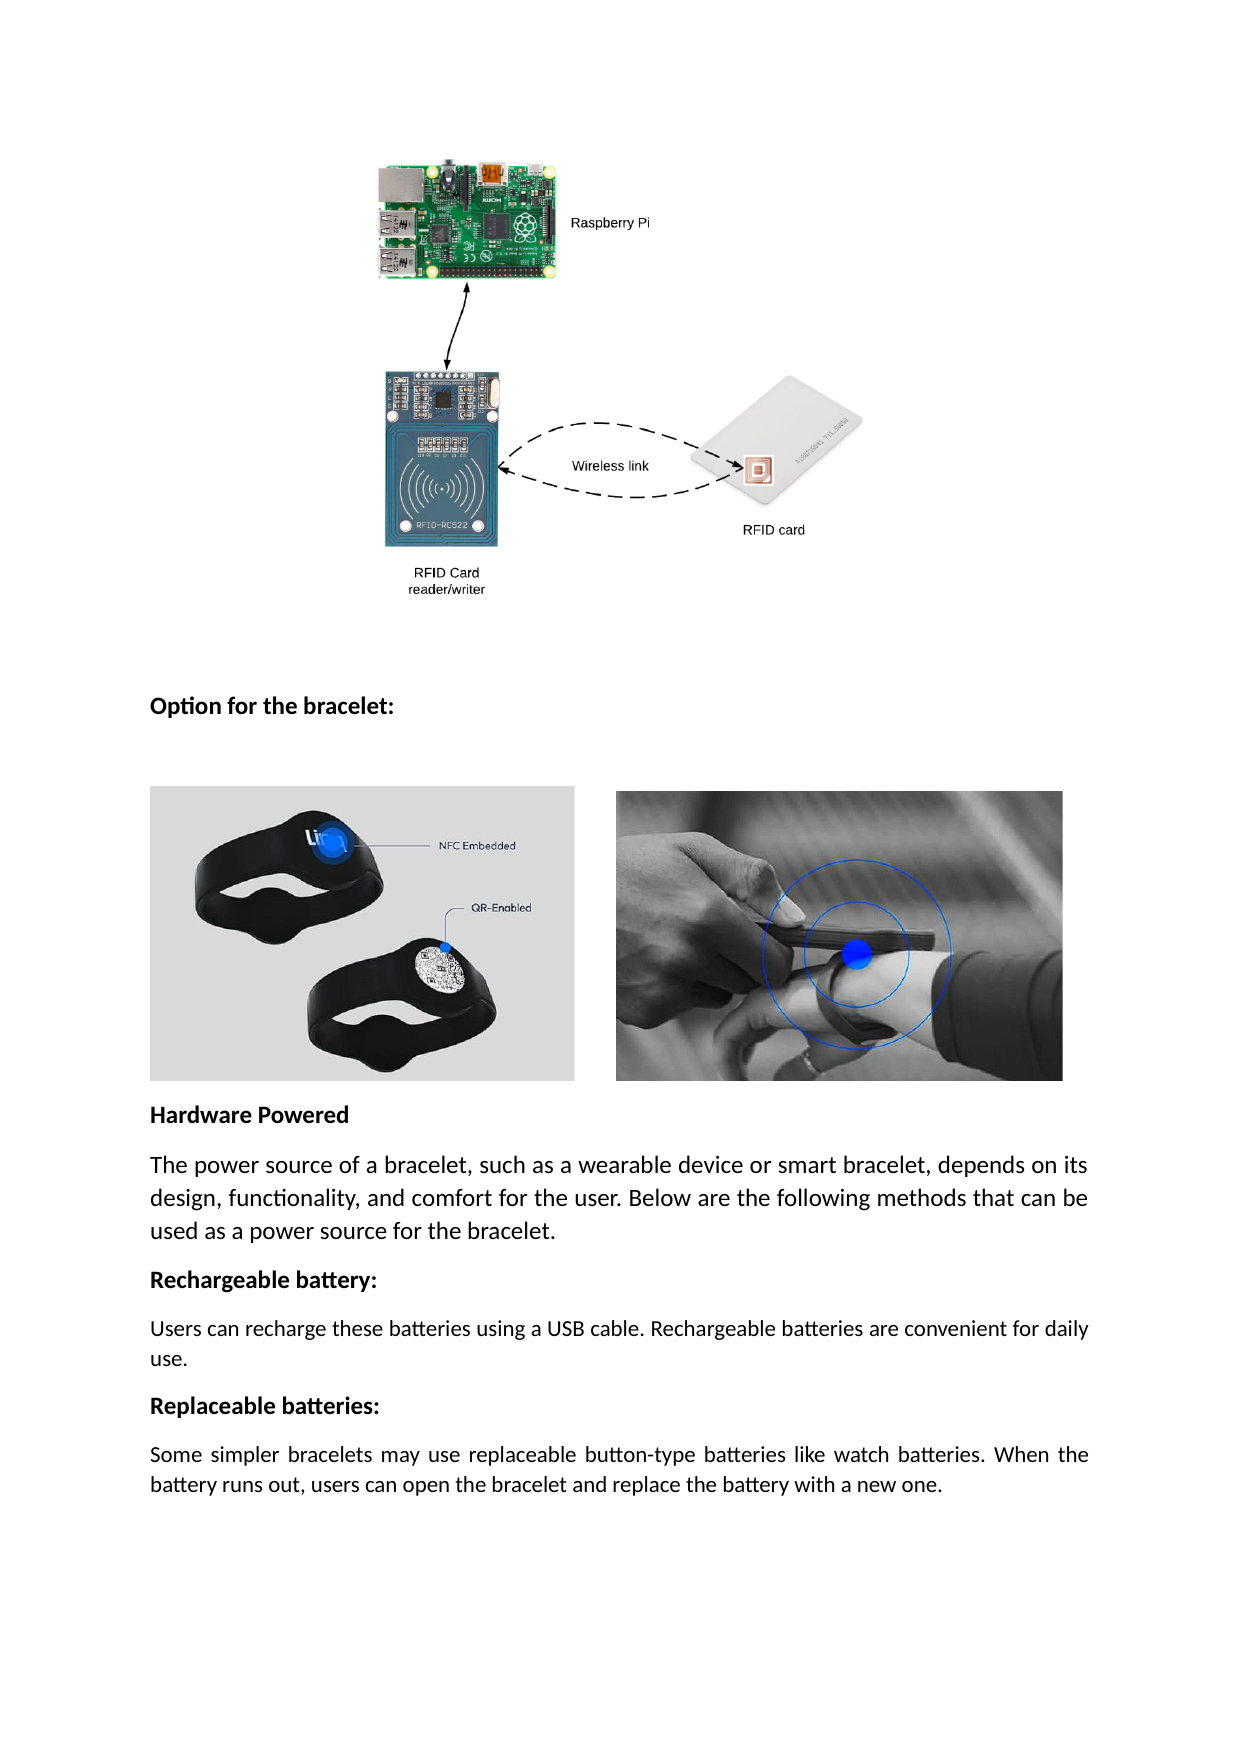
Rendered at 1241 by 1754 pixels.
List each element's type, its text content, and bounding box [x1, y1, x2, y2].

text Users can recharge these batteries using a USB cable. Rechargeable batteries are convenient for daily use. [150, 1314, 1090, 1372]
picture [150, 786, 575, 1081]
text Rechargeable battery: [150, 1264, 1090, 1295]
text Hardware Powered [150, 1099, 1090, 1130]
text Replaceable batteries: [150, 1390, 1090, 1421]
text The power source of a bracelet, such as a wearable device or smart bracelet, depends on its design, functionality, and comfort for the user. Below are the following methods that can be used as a power source for the bracelet. [150, 1149, 1090, 1245]
text Some simpler bracelets may use replaceable button-type batteries like watch batteries. When the battery runs out, users can open the bracelet and replace the battery with a new one. [150, 1440, 1090, 1498]
picture [366, 150, 874, 622]
text Option for the bracelet: [150, 690, 1090, 721]
picture [616, 791, 1063, 1081]
